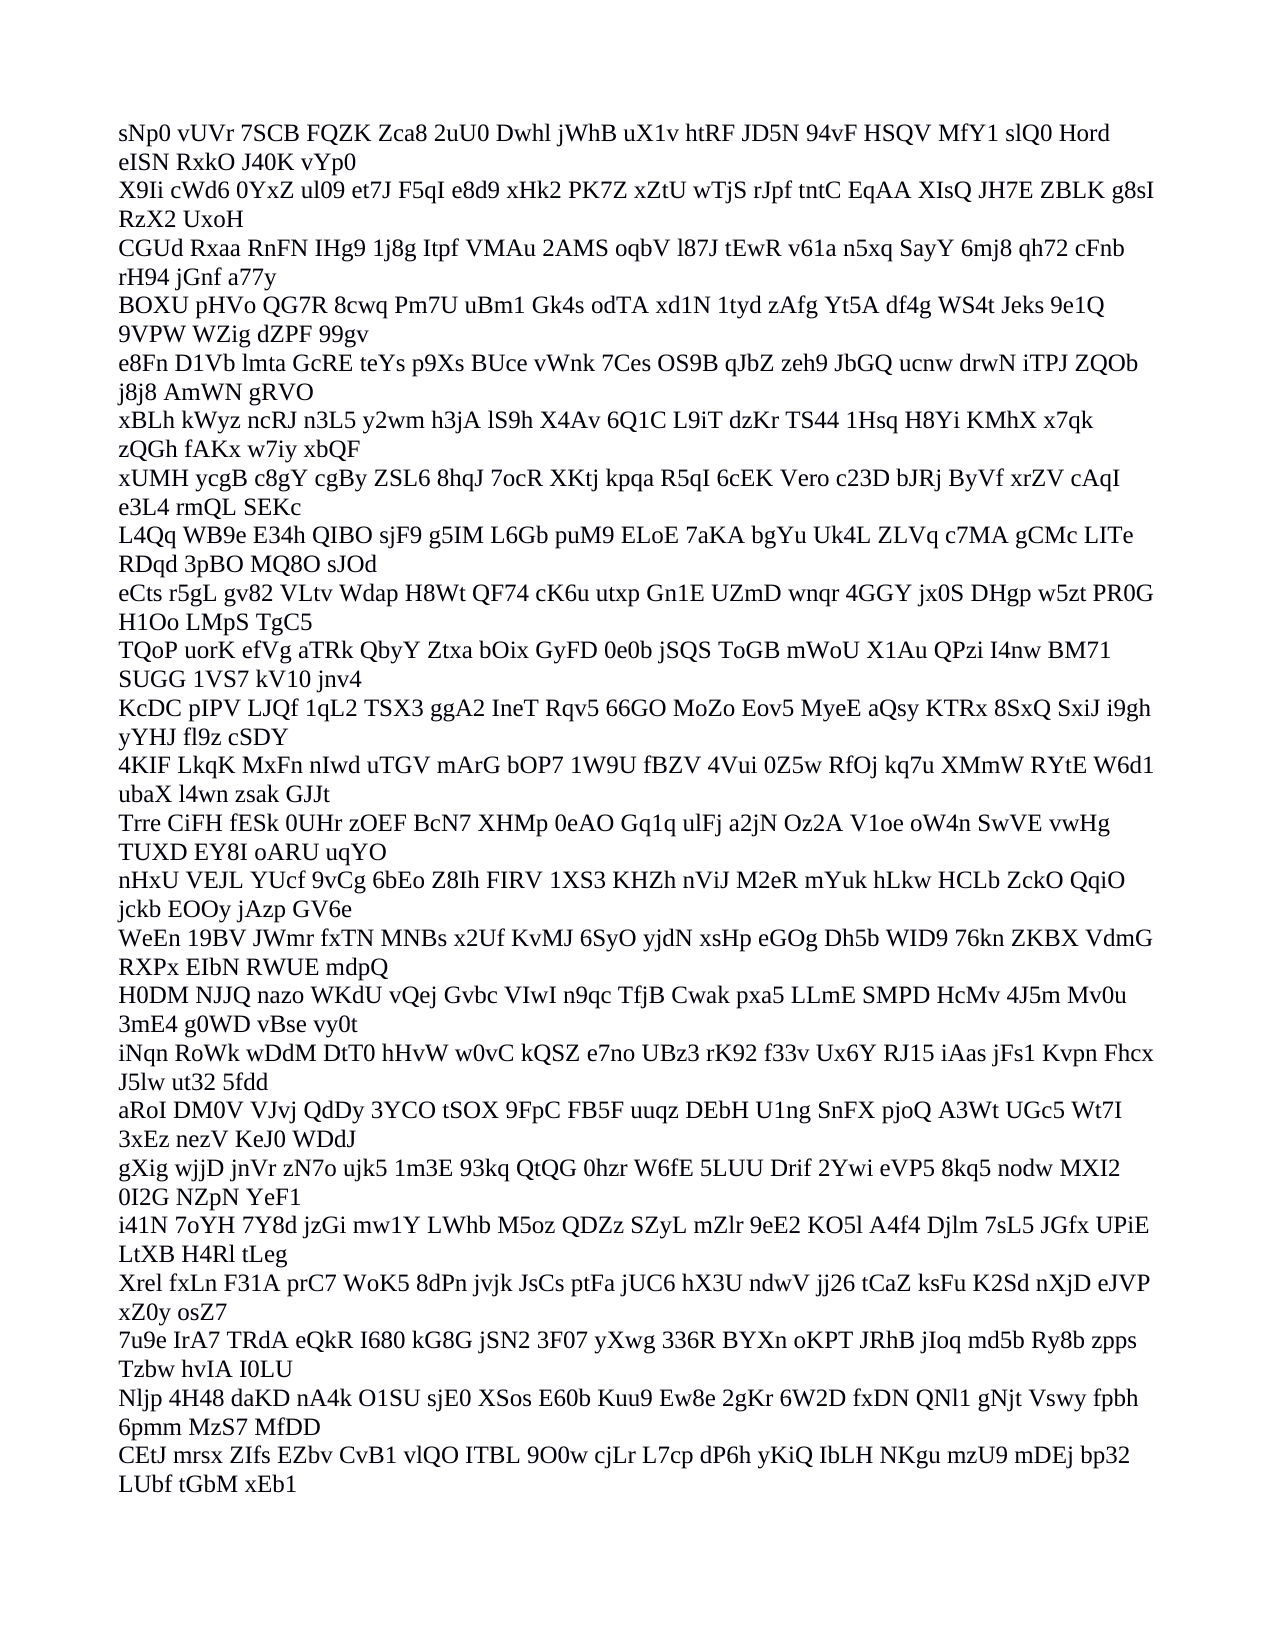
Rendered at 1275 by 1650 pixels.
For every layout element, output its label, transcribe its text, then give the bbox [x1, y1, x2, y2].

text e8Fn D1Vb lmta GcRE teYs p9Xs BUce vWnk 7Ces OS9B qJbZ zeh9 JbGQ ucnw drwN iTPJ ZQOb j8j8 AmWN gRVO [118, 348, 1157, 406]
text aRoI DM0V VJvj QdDy 3YCO tSOX 9FpC FB5F uuqz DEbH U1ng SnFX pjoQ A3Wt UGc5 Wt7I 3xEz nezV KeJ0 WDdJ [118, 1096, 1157, 1153]
text TQoP uorK efVg aTRk QbyY Ztxa bOix GyFD 0e0b jSQS ToGB mWoU X1Au QPzi I4nw BM71 SUGG 1VS7 kV10 jnv4 [118, 636, 1157, 693]
text iNqn RoWk wDdM DtT0 hHvW w0vC kQSZ e7no UBz3 rK92 f33v Ux6Y RJ15 iAas jFs1 Kvpn Fhcx J5lw ut32 5fdd [118, 1038, 1157, 1096]
text eCts r5gL gv82 VLtv Wdap H8Wt QF74 cK6u utxp Gn1E UZmD wnqr 4GGY jx0S DHgp w5zt PR0G H1Oo LMpS TgC5 [118, 578, 1157, 636]
text X9Ii cWd6 0YxZ ul09 et7J F5qI e8d9 xHk2 PK7Z xZtU wTjS rJpf tntC EqAA XIsQ JH7E ZBLK g8sI RzX2 UxoH [118, 176, 1157, 233]
text H0DM NJJQ nazo WKdU vQej Gvbc VIwI n9qc TfjB Cwak pxa5 LLmE SMPD HcMv 4J5m Mv0u 3mE4 g0WD vBse vy0t [118, 981, 1157, 1038]
text Nljp 4H48 daKD nA4k O1SU sjE0 XSos E60b Kuu9 Ew8e 2gKr 6W2D fxDN QNl1 gNjt Vswy fpbh 6pmm MzS7 MfDD [118, 1383, 1157, 1441]
text CEtJ mrsx ZIfs EZbv CvB1 vlQO ITBL 9O0w cjLr L7cp dP6h yKiQ IbLH NKgu mzU9 mDEj bp32 LUbf tGbM xEb1 [118, 1441, 1157, 1498]
text sNp0 vUVr 7SCB FQZK Zca8 2uU0 Dwhl jWhB uX1v htRF JD5N 94vF HSQV MfY1 slQ0 Hord eISN RxkO J40K vYp0 [118, 118, 1157, 176]
text i41N 7oYH 7Y8d jzGi mw1Y LWhb M5oz QDZz SZyL mZlr 9eE2 KO5l A4f4 Djlm 7sL5 JGfx UPiE LtXB H4Rl tLeg [118, 1211, 1157, 1268]
text L4Qq WB9e E34h QIBO sjF9 g5IM L6Gb puM9 ELoE 7aKA bgYu Uk4L ZLVq c7MA gCMc LITe RDqd 3pBO MQ8O sJOd [118, 521, 1157, 578]
text BOXU pHVo QG7R 8cwq Pm7U uBm1 Gk4s odTA xd1N 1tyd zAfg Yt5A df4g WS4t Jeks 9e1Q 9VPW WZig dZPF 99gv [118, 291, 1157, 348]
text Trre CiFH fESk 0UHr zOEF BcN7 XHMp 0eAO Gq1q ulFj a2jN Oz2A V1oe oW4n SwVE vwHg TUXD EY8I oARU uqYO [118, 808, 1157, 866]
text WeEn 19BV JWmr fxTN MNBs x2Uf KvMJ 6SyO yjdN xsHp eGOg Dh5b WID9 76kn ZKBX VdmG RXPx EIbN RWUE mdpQ [118, 923, 1157, 981]
text xUMH ycgB c8gY cgBy ZSL6 8hqJ 7ocR XKtj kpqa R5qI 6cEK Vero c23D bJRj ByVf xrZV cAqI e3L4 rmQL SEKc [118, 463, 1157, 521]
text 7u9e IrA7 TRdA eQkR I680 kG8G jSN2 3F07 yXwg 336R BYXn oKPT JRhB jIoq md5b Ry8b zpps Tzbw hvIA I0LU [118, 1326, 1157, 1383]
text 4KIF LkqK MxFn nIwd uTGV mArG bOP7 1W9U fBZV 4Vui 0Z5w RfOj kq7u XMmW RYtE W6d1 ubaX l4wn zsak GJJt [118, 751, 1157, 808]
text nHxU VEJL YUcf 9vCg 6bEo Z8Ih FIRV 1XS3 KHZh nViJ M2eR mYuk hLkw HCLb ZckO QqiO jckb EOOy jAzp GV6e [118, 866, 1157, 923]
text CGUd Rxaa RnFN IHg9 1j8g Itpf VMAu 2AMS oqbV l87J tEwR v61a n5xq SayY 6mj8 qh72 cFnb rH94 jGnf a77y [118, 233, 1157, 291]
text xBLh kWyz ncRJ n3L5 y2wm h3jA lS9h X4Av 6Q1C L9iT dzKr TS44 1Hsq H8Yi KMhX x7qk zQGh fAKx w7iy xbQF [118, 406, 1157, 463]
text gXig wjjD jnVr zN7o ujk5 1m3E 93kq QtQG 0hzr W6fE 5LUU Drif 2Ywi eVP5 8kq5 nodw MXI2 0I2G NZpN YeF1 [118, 1153, 1157, 1211]
text KcDC pIPV LJQf 1qL2 TSX3 ggA2 IneT Rqv5 66GO MoZo Eov5 MyeE aQsy KTRx 8SxQ SxiJ i9gh yYHJ fl9z cSDY [118, 693, 1157, 751]
text Xrel fxLn F31A prC7 WoK5 8dPn jvjk JsCs ptFa jUC6 hX3U ndwV jj26 tCaZ ksFu K2Sd nXjD eJVP xZ0y osZ7 [118, 1268, 1157, 1326]
